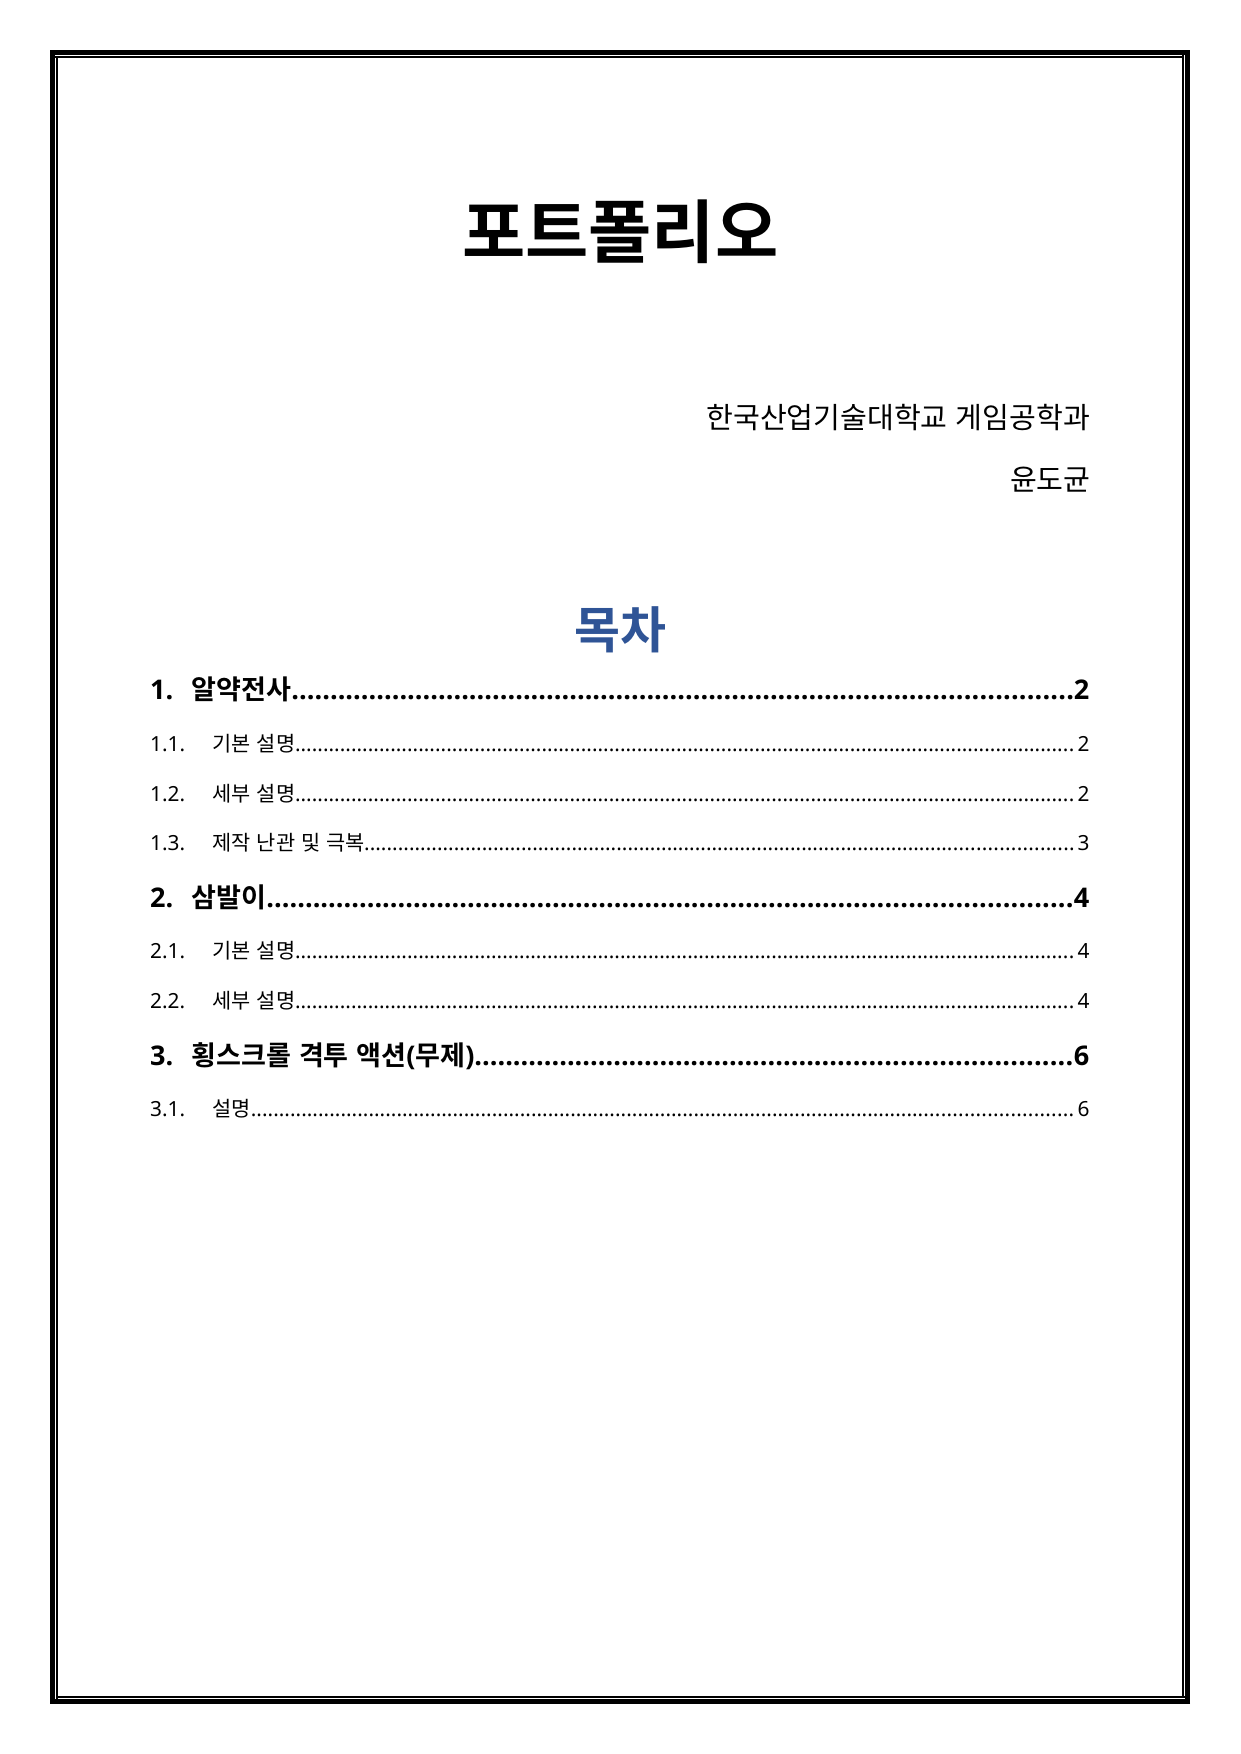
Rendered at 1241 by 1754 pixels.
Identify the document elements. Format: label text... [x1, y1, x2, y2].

text 포트폴리오 [150, 177, 1090, 277]
text 한국산업기술대학교 게임공학과 [150, 394, 1090, 437]
text 윤도균 [150, 457, 1090, 499]
